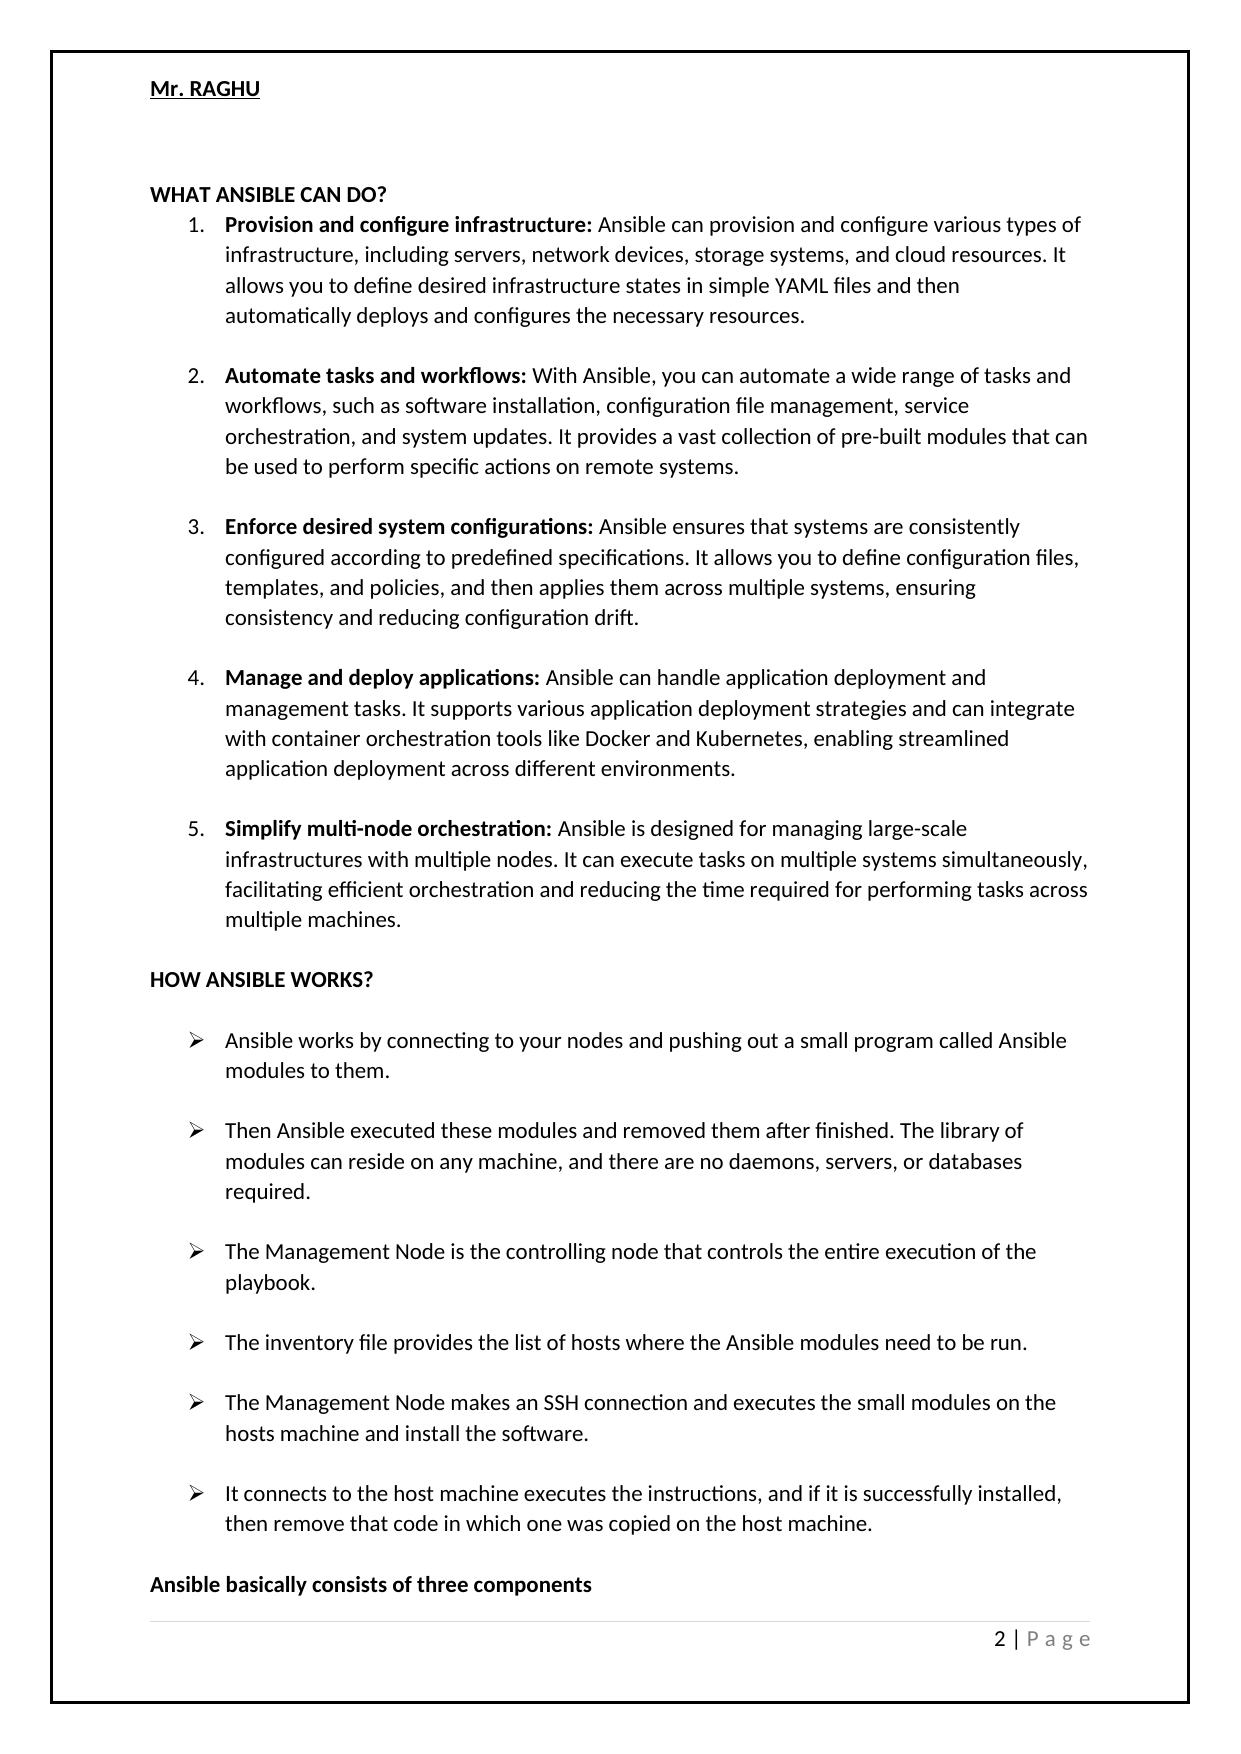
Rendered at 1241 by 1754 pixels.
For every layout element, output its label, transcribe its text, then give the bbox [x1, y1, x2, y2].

list Enforce desired system configurations: Ansible ensures that systems are consistently configured according to predefined specifications. It allows you to define configuration files, templates, and policies, and then applies them across multiple systems, ensuring consistency and reducing configuration drift. [187, 512, 1090, 631]
list Manage and deploy applications: Ansible can handle application deployment and management tasks. It supports various application deployment strategies and can integrate with container orchestration tools like Docker and Kubernetes, enabling streamlined application deployment across different environments. [187, 663, 1090, 782]
list The Management Node makes an SSH connection and executes the small modules on the hosts machine and install the software. [187, 1388, 1090, 1447]
list Automate tasks and workflows: With Ansible, you can automate a wide range of tasks and workflows, such as software installation, configuration file management, service orchestration, and system updates. It provides a vast collection of pre-built modules that can be used to perform specific actions on remote systems. [187, 361, 1090, 480]
list It connects to the host machine executes the instructions, and if it is successfully installed, then remove that code in which one was copied on the host machine. [187, 1479, 1090, 1537]
list Provision and configure infrastructure: Ansible can provision and configure various types of infrastructure, including servers, network devices, storage systems, and cloud resources. It allows you to define desired infrastructure states in simple YAML files and then automatically deploys and configures the necessary resources. [187, 210, 1090, 329]
text Ansible basically consists of three components [150, 1570, 1090, 1598]
list Then Ansible executed these modules and removed them after finished. The library of modules can reside on any machine, and there are no daemons, servers, or databases required. [187, 1117, 1090, 1205]
list Simplify multi-node orchestration: Ansible is designed for managing large-scale infrastructures with multiple nodes. It can execute tasks on multiple systems simultaneously, facilitating efficient orchestration and reducing the time required for performing tasks across multiple machines. [187, 814, 1090, 933]
list The Management Node is the controlling node that controls the entire execution of the playbook. [187, 1237, 1090, 1296]
text HOW ANSIBLE WORKS? [150, 966, 1090, 994]
list Ansible works by connecting to your nodes and pushing out a small program called Ansible modules to them. [187, 1026, 1090, 1084]
text WHAT ANSIBLE CAN DO? [150, 180, 1090, 208]
list The inventory file provides the list of hosts where the Ansible modules need to be run. [187, 1328, 1090, 1356]
